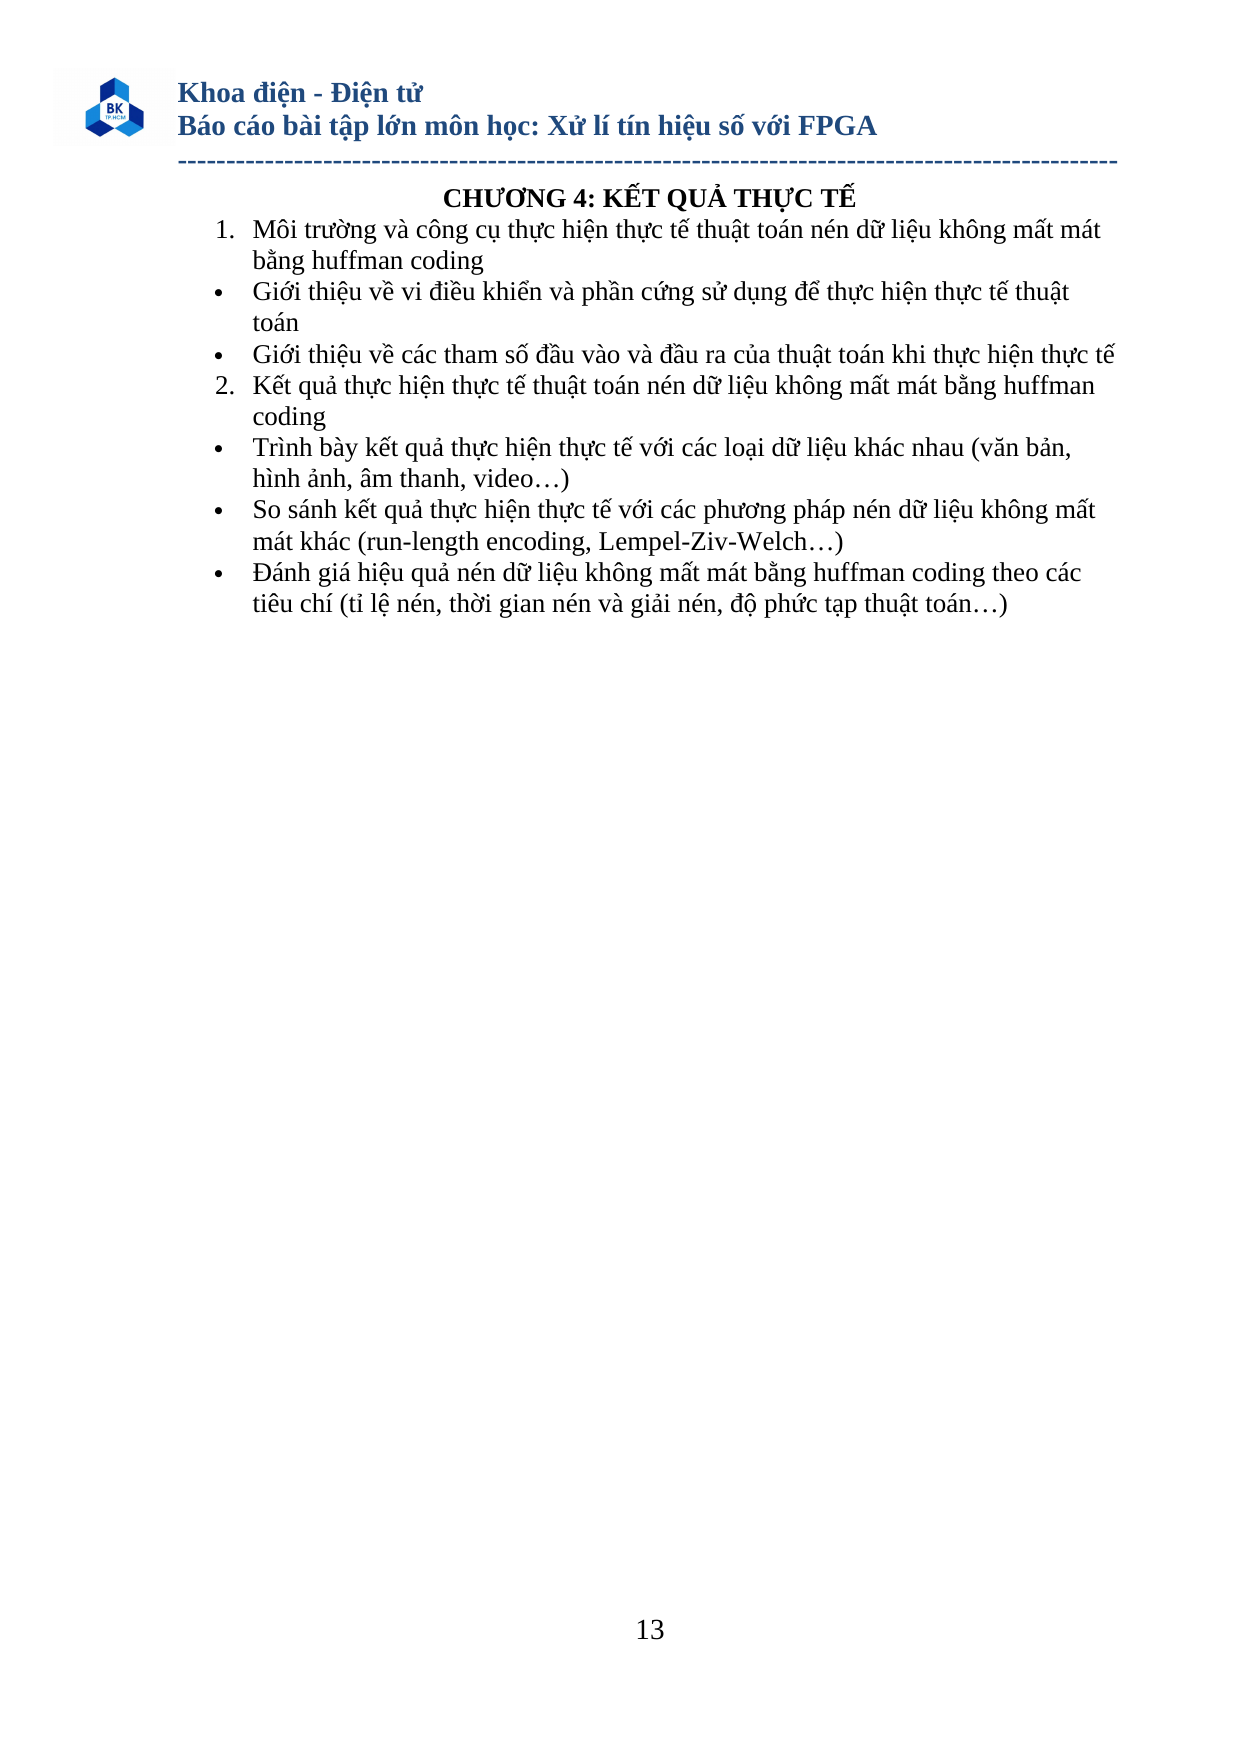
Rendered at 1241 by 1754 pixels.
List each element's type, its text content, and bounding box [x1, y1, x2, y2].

picture [53, 68, 176, 146]
list So sánh kết quả thực hiện thực tế với các phương pháp nén dữ liệu không mất mát khác (run-length encoding, Lempel-Ziv-Welch…) [215, 493, 1122, 556]
list Đánh giá hiệu quả nén dữ liệu không mất mát bằng huffman coding theo các tiêu chí (tỉ lệ nén, thời gian nén và giải nén, độ phức tạp thuật toán…) [215, 556, 1122, 618]
list Kết quả thực hiện thực tế thuật toán nén dữ liệu không mất mát bằng huffman coding [215, 369, 1122, 431]
subtitle CHƯƠNG 4: KẾT QUẢ THỰC TẾ [177, 176, 1122, 213]
list Giới thiệu về các tham số đầu vào và đầu ra của thuật toán khi thực hiện thực tế [215, 338, 1122, 369]
list Giới thiệu về vi điều khiển và phần cứng sử dụng để thực hiện thực tế thuật toán [215, 275, 1122, 338]
list Môi trường và công cụ thực hiện thực tế thuật toán nén dữ liệu không mất mát bằng huffman coding [215, 213, 1122, 275]
list Trình bày kết quả thực hiện thực tế với các loại dữ liệu khác nhau (văn bản, hình ảnh, âm thanh, video…) [215, 431, 1122, 493]
